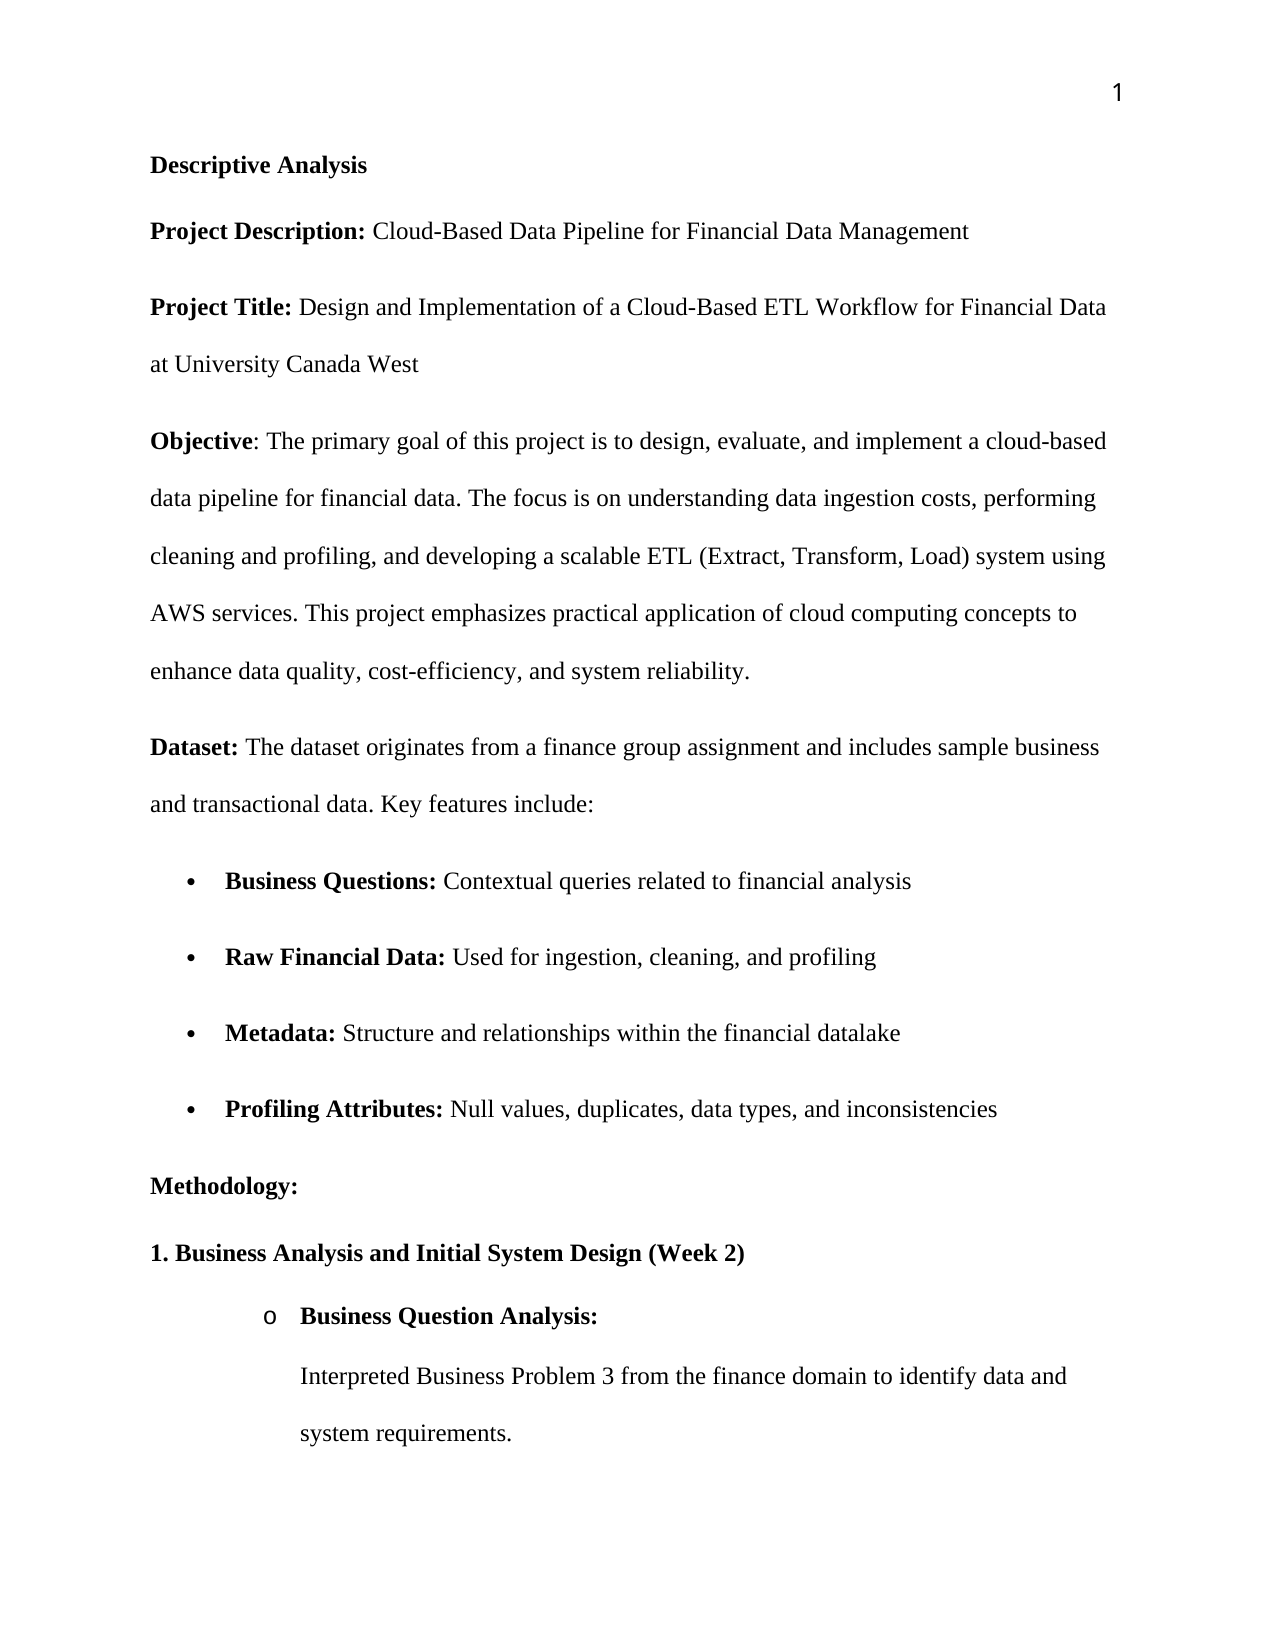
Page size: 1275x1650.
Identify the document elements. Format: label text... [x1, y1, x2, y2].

list Metadata: Structure and relationships within the financial datalake [187, 1018, 1125, 1047]
text Project Description: Cloud-Based Data Pipeline for Financial Data Management [150, 216, 1125, 244]
text Objective: The primary goal of this project is to design, evaluate, and implement a cloud-based data pipeline for financial data. The focus is on understanding data ingestion costs, performing cleaning and profiling, and developing a scalable ETL (Extract, Transform, Load) system using AWS services. This project emphasizes practical application of cloud computing concepts to enhance data quality, cost-efficiency, and system reliability. [150, 426, 1125, 684]
subtitle Descriptive Analysis [150, 150, 1125, 179]
list Raw Financial Data: Used for ingestion, cleaning, and profiling [187, 942, 1125, 971]
text 1. Business Analysis and Initial System Design (Week 2) [150, 1238, 1125, 1266]
list Profiling Attributes: Null values, duplicates, data types, and inconsistencies [187, 1094, 1125, 1123]
text Project Title: Design and Implementation of a Cloud-Based ETL Workflow for Financial Data at University Canada West [150, 292, 1125, 378]
text Methodology: [150, 1171, 1125, 1199]
text Dataset: The dataset originates from a finance group assignment and includes sample business and transactional data. Key features include: [150, 732, 1125, 818]
list Business Question Analysis: Interpreted Business Problem 3 from the finance domain to identify data and system requirements. [262, 1301, 1125, 1447]
list Business Questions: Contextual queries related to financial analysis [187, 866, 1125, 894]
